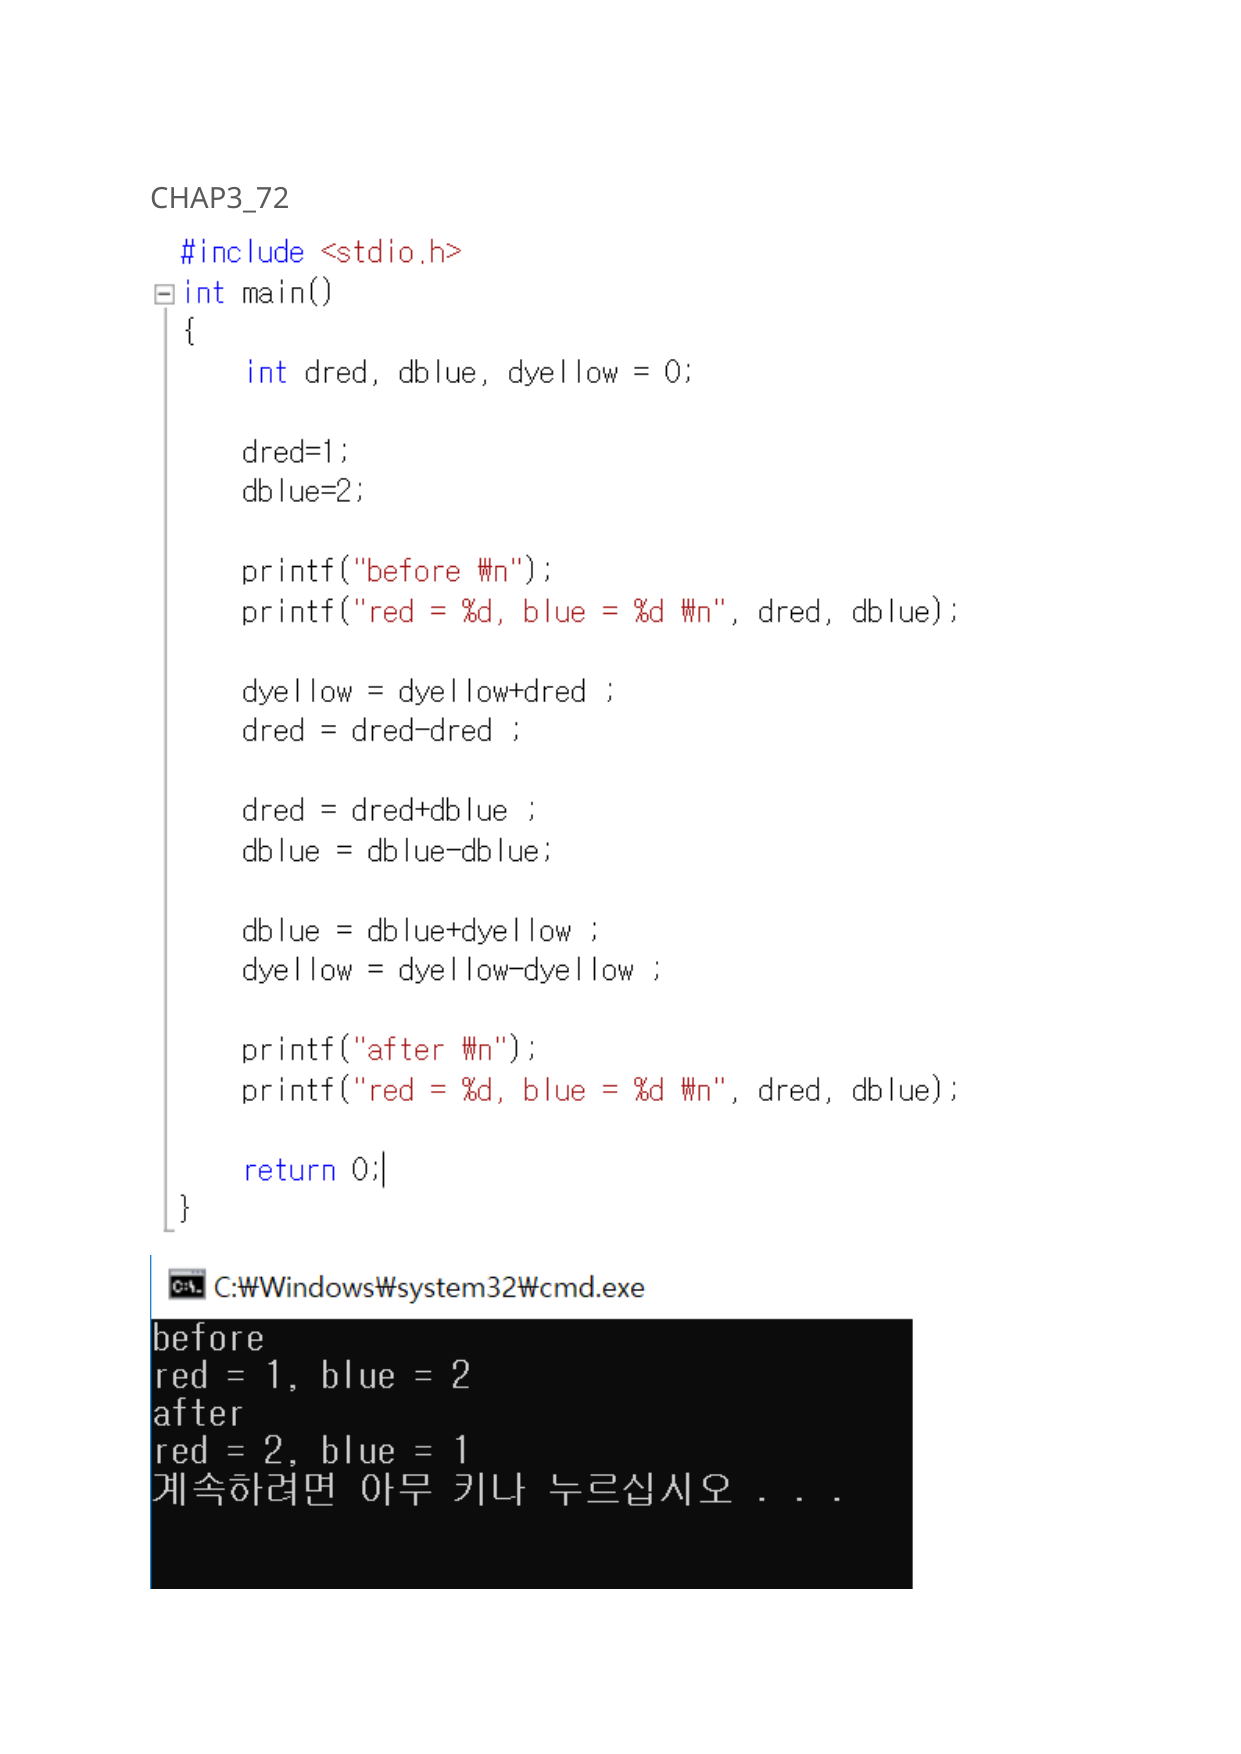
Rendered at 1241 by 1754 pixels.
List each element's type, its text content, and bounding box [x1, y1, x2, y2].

picture [150, 236, 988, 1237]
subtitle CHAP3_72 [150, 177, 1090, 217]
picture [150, 1255, 913, 1589]
